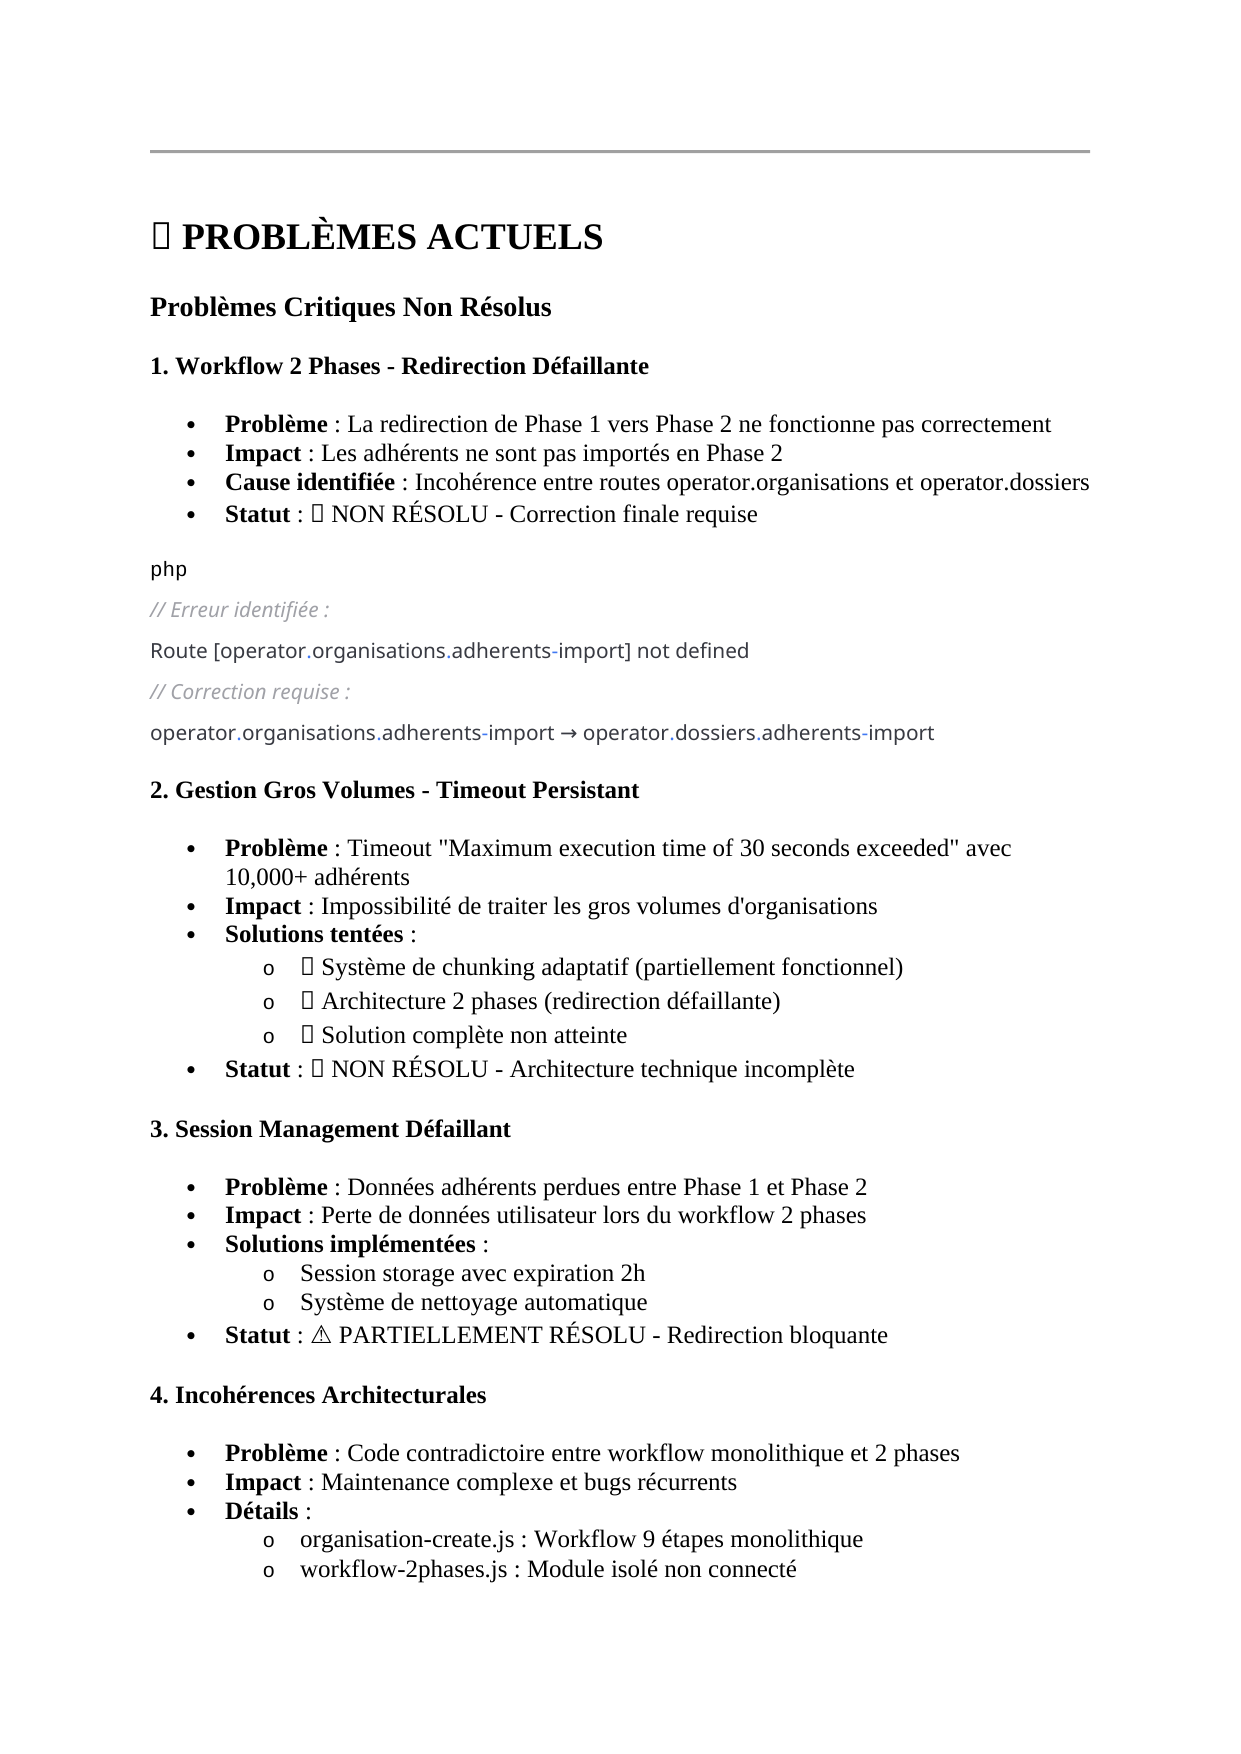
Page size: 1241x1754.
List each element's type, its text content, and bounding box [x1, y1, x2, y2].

list Impact : Maintenance complexe et bugs récurrents [187, 1467, 1090, 1496]
list Problème : Timeout "Maximum execution time of 30 seconds exceeded" avec 10,000+ adhérents [187, 833, 1090, 891]
list ❌ Solution complète non atteinte [262, 1016, 1090, 1051]
list organisation-create.js : Workflow 9 étapes monolithique [262, 1524, 1090, 1554]
list Impact : Impossibilité de traiter les gros volumes d'organisations [187, 891, 1090, 919]
text // Correction requise : [150, 677, 1090, 705]
text 2. Gestion Gros Volumes - Timeout Persistant [150, 775, 1090, 804]
list Problème : Code contradictoire entre workflow monolithique et 2 phases [187, 1438, 1090, 1467]
text Route [operator.organisations.adherents-import] not defined [150, 636, 1090, 664]
text 4. Incohérences Architecturales [150, 1380, 1090, 1409]
text 1. Workflow 2 Phases - Redirection Défaillante [150, 351, 1090, 380]
text // Erreur identifiée : [150, 595, 1090, 623]
list ✅ Système de chunking adaptatif (partiellement fonctionnel) [262, 948, 1090, 982]
list Impact : Les adhérents ne sont pas importés en Phase 2 [187, 438, 1090, 467]
text php [150, 559, 1090, 582]
list Détails : [187, 1496, 1090, 1524]
list Solutions implémentées : [187, 1229, 1090, 1258]
list Système de nettoyage automatique [262, 1287, 1090, 1317]
text 🚨 PROBLÈMES ACTUELS [150, 210, 1090, 261]
text 3. Session Management Défaillant [150, 1114, 1090, 1142]
list Solutions tentées : [187, 919, 1090, 948]
list Session storage avec expiration 2h [262, 1258, 1090, 1287]
list Impact : Perte de données utilisateur lors du workflow 2 phases [187, 1200, 1090, 1229]
text Problèmes Critiques Non Résolus [150, 290, 1090, 322]
list Problème : La redirection de Phase 1 vers Phase 2 ne fonctionne pas correctement [187, 409, 1090, 438]
list Cause identifiée : Incohérence entre routes operator.organisations et operator.dossiers [187, 467, 1090, 496]
list Statut : ❌ NON RÉSOLU - Correction finale requise [187, 496, 1090, 530]
text operator.organisations.adherents-import → operator.dossiers.adherents-import [150, 718, 1090, 746]
list Statut : ❌ NON RÉSOLU - Architecture technique incomplète [187, 1051, 1090, 1084]
list Statut : ⚠️ PARTIELLEMENT RÉSOLU - Redirection bloquante [187, 1317, 1090, 1351]
list ✅ Architecture 2 phases (redirection défaillante) [262, 982, 1090, 1016]
list workflow-2phases.js : Module isolé non connecté [262, 1554, 1090, 1584]
list Problème : Données adhérents perdues entre Phase 1 et Phase 2 [187, 1172, 1090, 1200]
